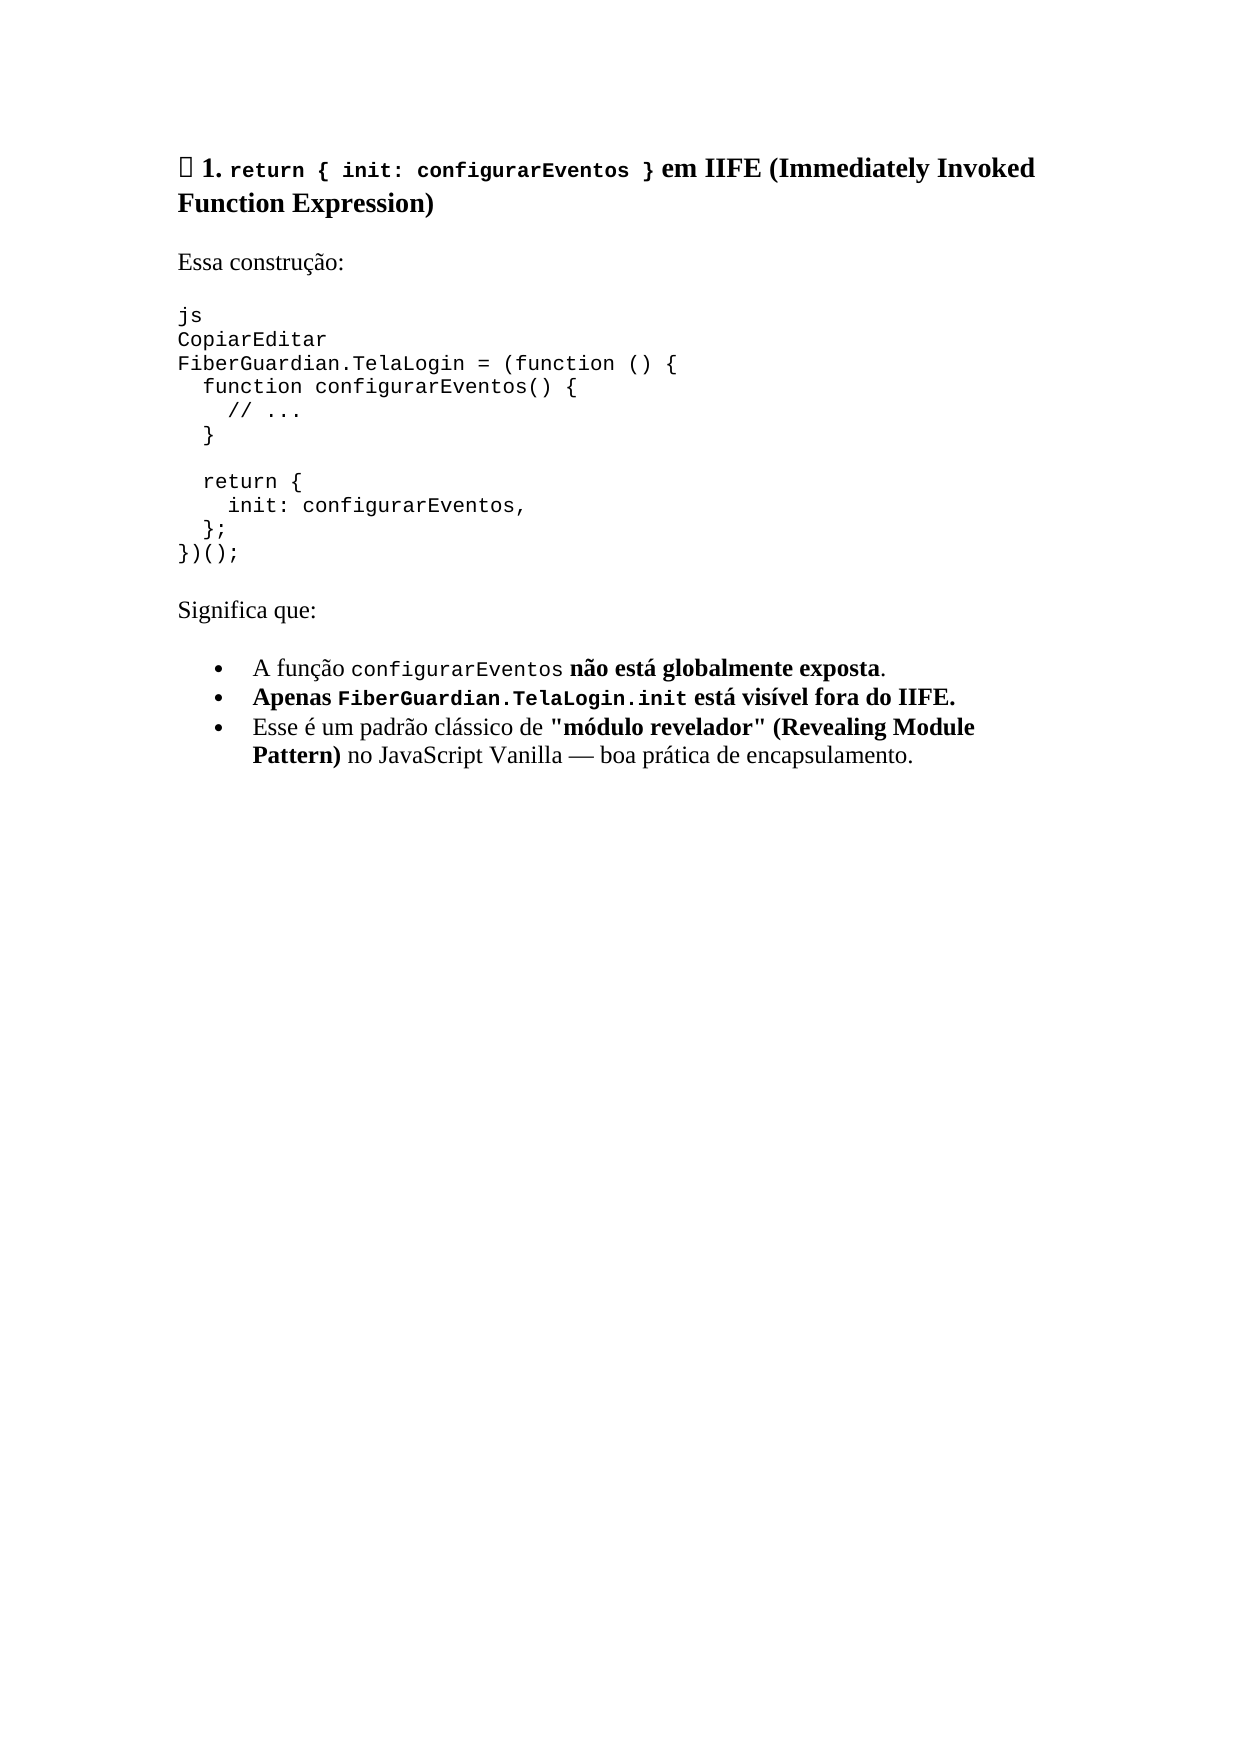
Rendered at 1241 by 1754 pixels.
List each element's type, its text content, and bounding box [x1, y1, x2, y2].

text }; [177, 518, 1063, 542]
text FiberGuardian.TelaLogin = (function () { [177, 353, 1063, 376]
text })(); [177, 542, 1063, 566]
list Apenas FiberGuardian.TelaLogin.init está visível fora do IIFE. [215, 682, 1063, 712]
text // ... [177, 400, 1063, 424]
text init: configurarEventos, [177, 494, 1063, 518]
list A função configurarEventos não está globalmente exposta. [215, 653, 1063, 682]
text js [177, 305, 1063, 329]
text function configurarEventos() { [177, 376, 1063, 400]
text } [177, 424, 1063, 447]
text CopiarEditar [177, 329, 1063, 353]
list Esse é um padrão clássico de "módulo revelador" (Revealing Module Pattern) no JavaScript Vanilla — boa prática de encapsulamento. [215, 712, 1063, 769]
text Significa que: [177, 595, 1063, 623]
text ✅ 1. return { init: configurarEventos } em IIFE (Immediately Invoked Function Expression) [177, 148, 1063, 218]
text Essa construção: [177, 247, 1063, 276]
text return { [177, 471, 1063, 494]
